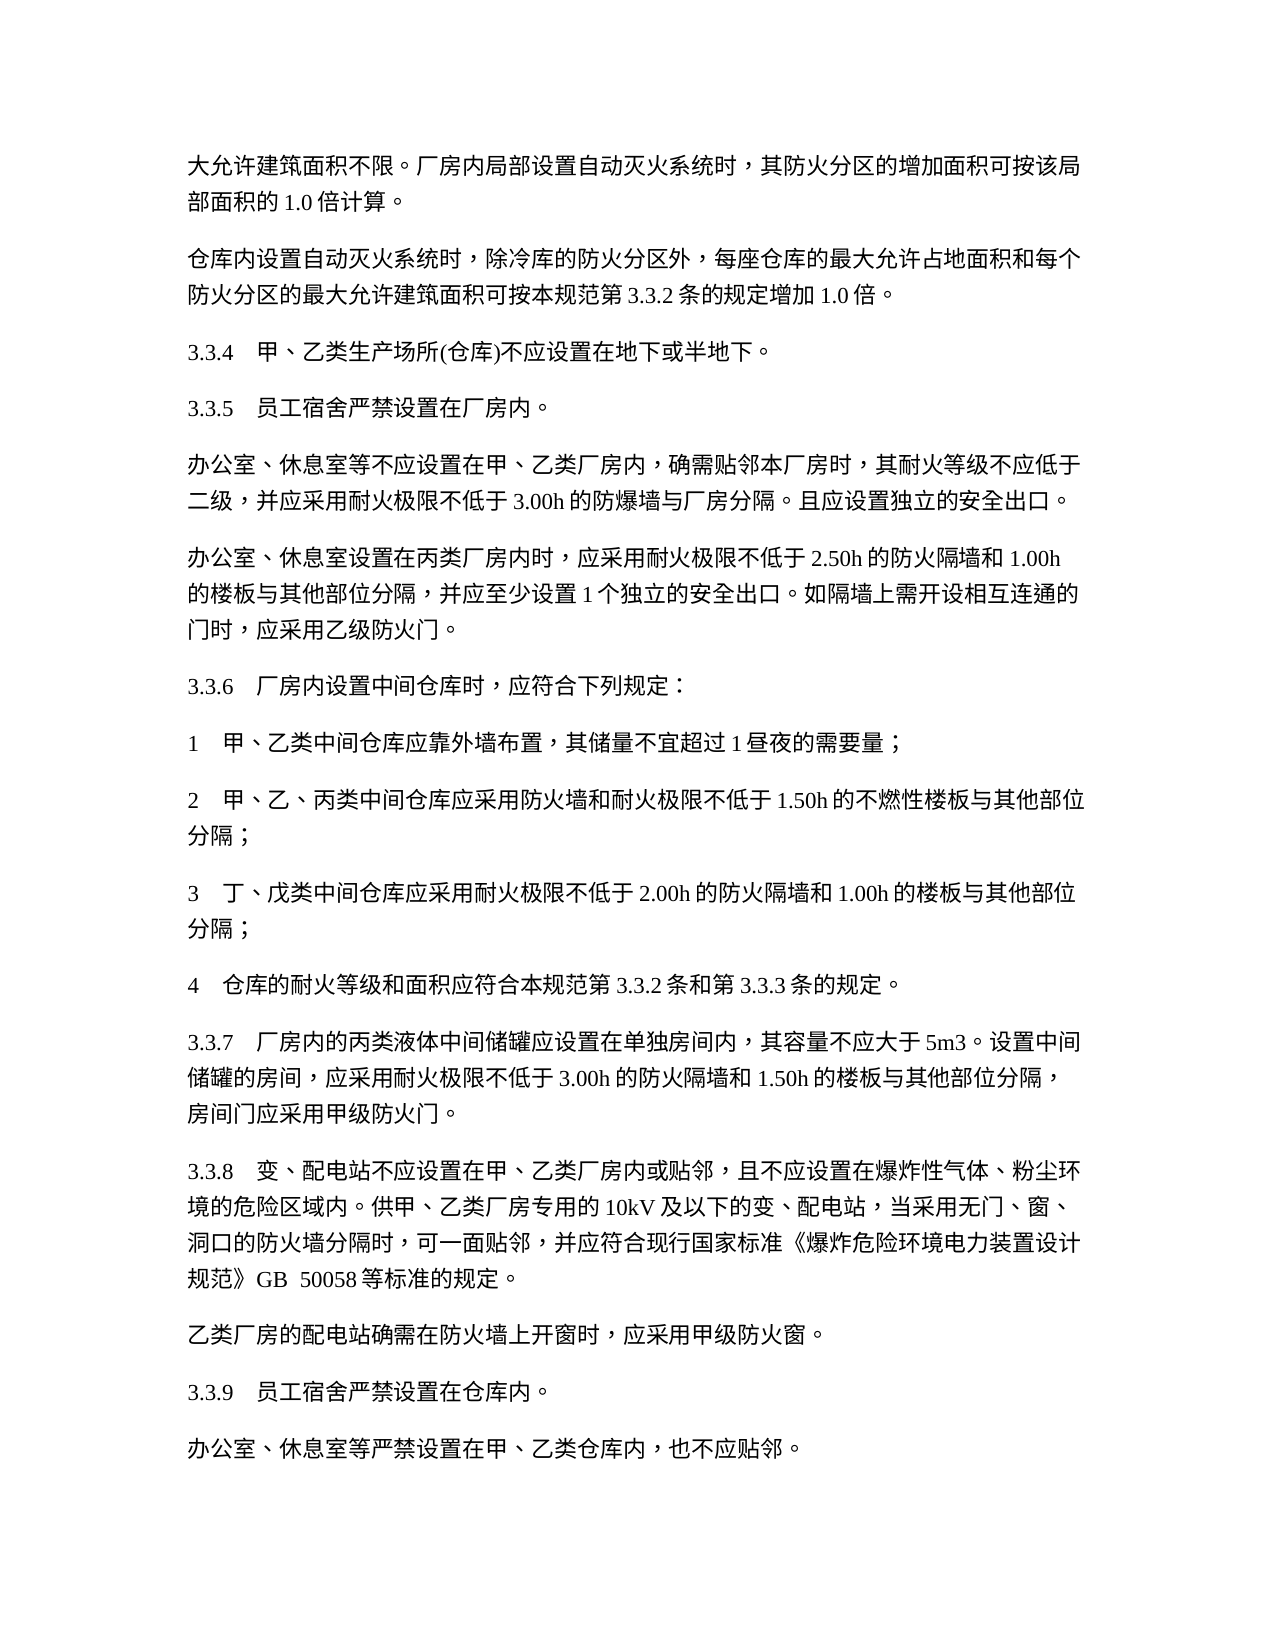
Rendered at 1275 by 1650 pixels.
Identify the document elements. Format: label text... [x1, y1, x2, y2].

text 3.3.9 员工宿舍严禁设置在仓库内。 [187, 1376, 1087, 1407]
text 乙类厂房的配电站确需在防火墙上开窗时，应采用甲级防火窗。 [187, 1319, 1087, 1351]
text 3.3.7 厂房内的丙类液体中间储罐应设置在单独房间内，其容量不应大于5m3。设置中间储罐的房间，应采用耐火极限不低于3.00h的防火隔墙和1.50h的楼板与其他部位分隔，房间门应采用甲级防火门。 [187, 1026, 1087, 1129]
text 办公室、休息室等不应设置在甲、乙类厂房内，确需贴邻本厂房时，其耐火等级不应低于二级，并应采用耐火极限不低于3.00h的防爆墙与厂房分隔。且应设置独立的安全出口。 [187, 449, 1087, 516]
text 办公室、休息室等严禁设置在甲、乙类仓库内，也不应贴邻。 [187, 1433, 1087, 1464]
text 3.3.6 厂房内设置中间仓库时，应符合下列规定： [187, 670, 1087, 702]
text 办公室、休息室设置在丙类厂房内时，应采用耐火极限不低于2.50h的防火隔墙和1.00h的楼板与其他部位分隔，并应至少设置1个独立的安全出口。如隔墙上需开设相互连通的门时，应采用乙级防火门。 [187, 542, 1087, 645]
text 4 仓库的耐火等级和面积应符合本规范第3.3.2条和第3.3.3条的规定。 [187, 969, 1087, 1001]
text 3.3.5 员工宿舍严禁设置在厂房内。 [187, 392, 1087, 423]
text 1 甲、乙类中间仓库应靠外墙布置，其储量不宜超过1昼夜的需要量； [187, 727, 1087, 758]
text 2 甲、乙、丙类中间仓库应采用防火墙和耐火极限不低于1.50h的不燃性楼板与其他部位分隔； [187, 784, 1087, 851]
text 3 丁、戊类中间仓库应采用耐火极限不低于2.00h的防火隔墙和1.00h的楼板与其他部位分隔； [187, 877, 1087, 944]
text 3.3.4 甲、乙类生产场所(仓库)不应设置在地下或半地下。 [187, 335, 1087, 367]
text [187, 150, 1087, 217]
text 3.3.8 变、配电站不应设置在甲、乙类厂房内或贴邻，且不应设置在爆炸性气体、粉尘环境的危险区域内。供甲、乙类厂房专用的10kV及以下的变、配电站，当采用无门、窗、洞口的防火墙分隔时，可一面贴邻，并应符合现行国家标准《爆炸危险环境电力装置设计规范》GB 50058等标准的规定。 [187, 1155, 1087, 1294]
text 仓库内设置自动灭火系统时，除冷库的防火分区外，每座仓库的最大允许占地面积和每个防火分区的最大允许建筑面积可按本规范第3.3.2条的规定增加1.0倍。 [187, 243, 1087, 310]
